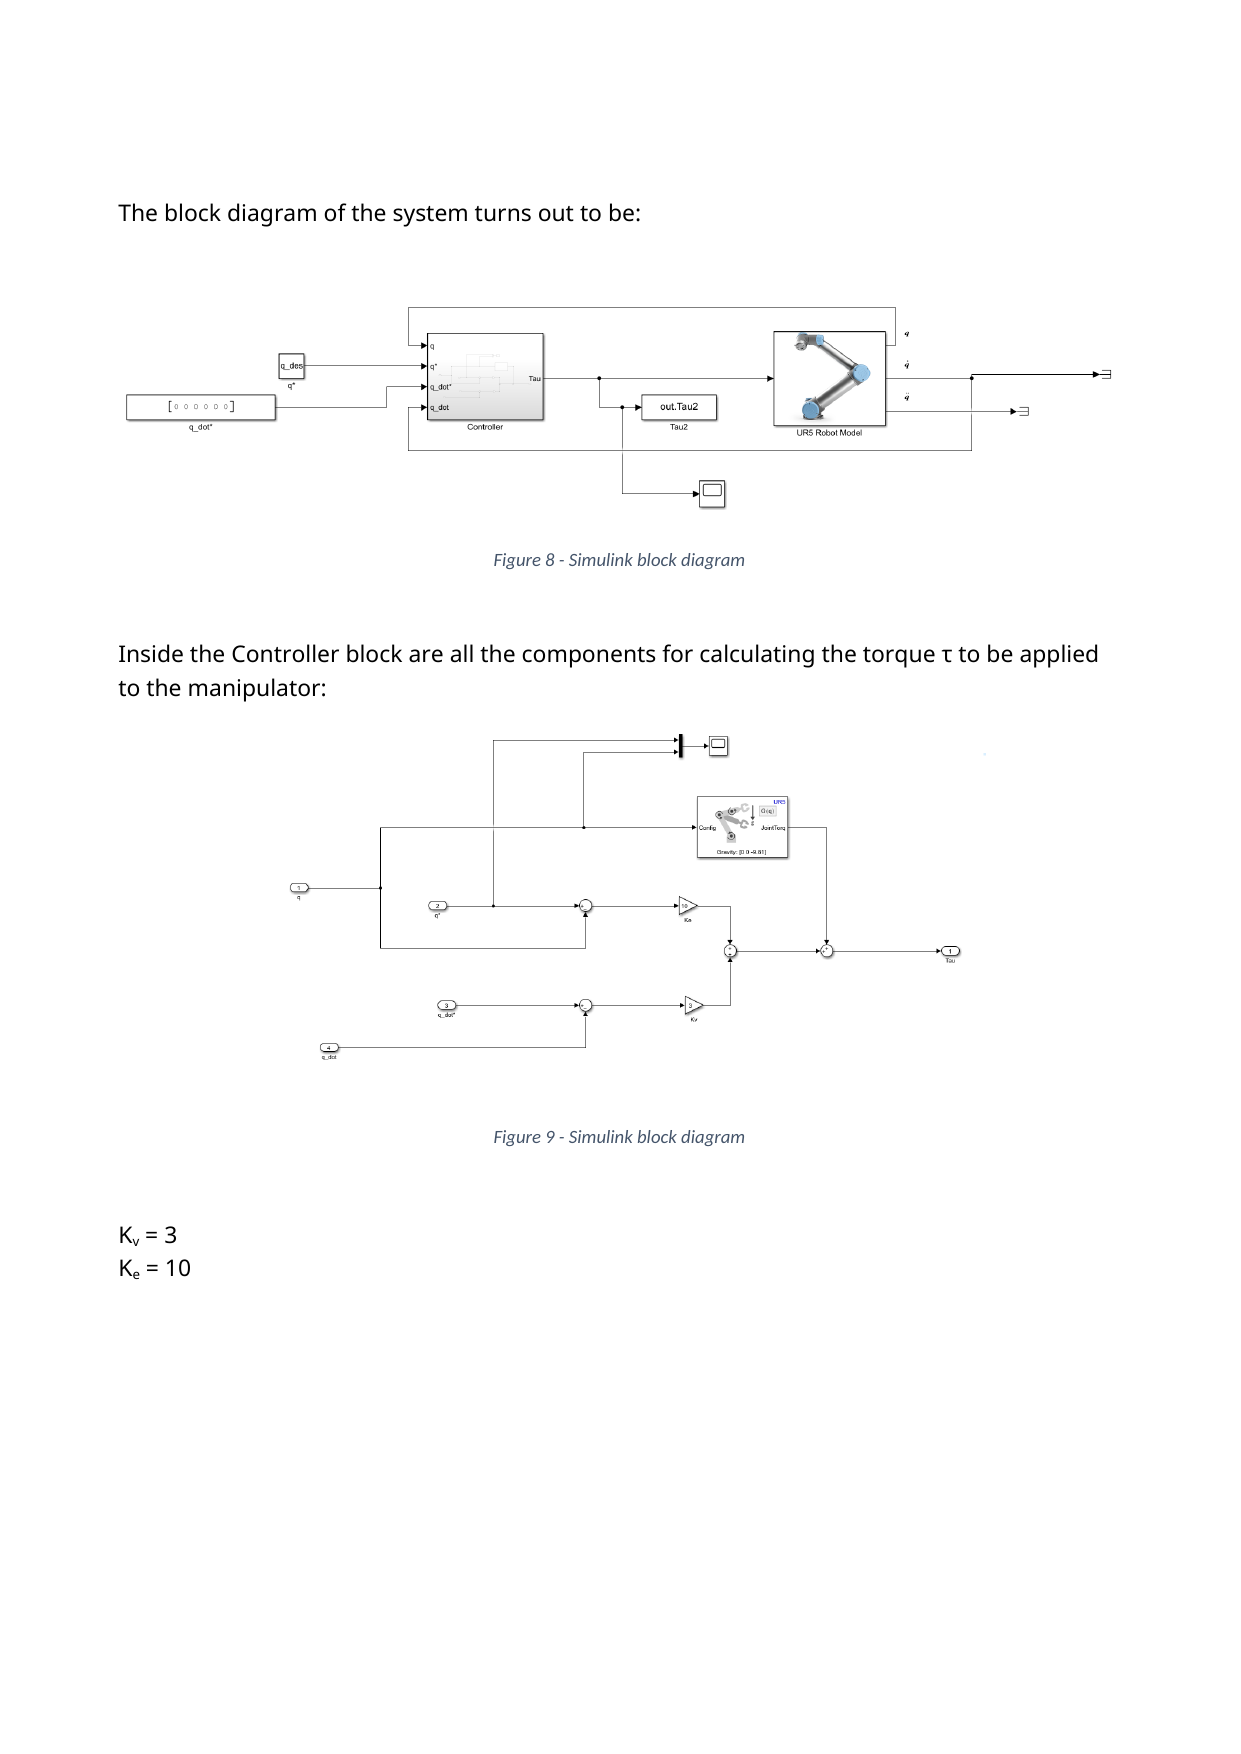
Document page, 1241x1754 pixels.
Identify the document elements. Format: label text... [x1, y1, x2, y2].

picture [202, 721, 1038, 1107]
text The block diagram of the system turns out to be: [118, 197, 1122, 229]
picture [118, 247, 1123, 530]
text Kv = 3 Ke = 10 [118, 1219, 1122, 1283]
text Inside the Controller block are all the components for calculating the torque τ to be applied to the manipulator: [118, 638, 1122, 703]
